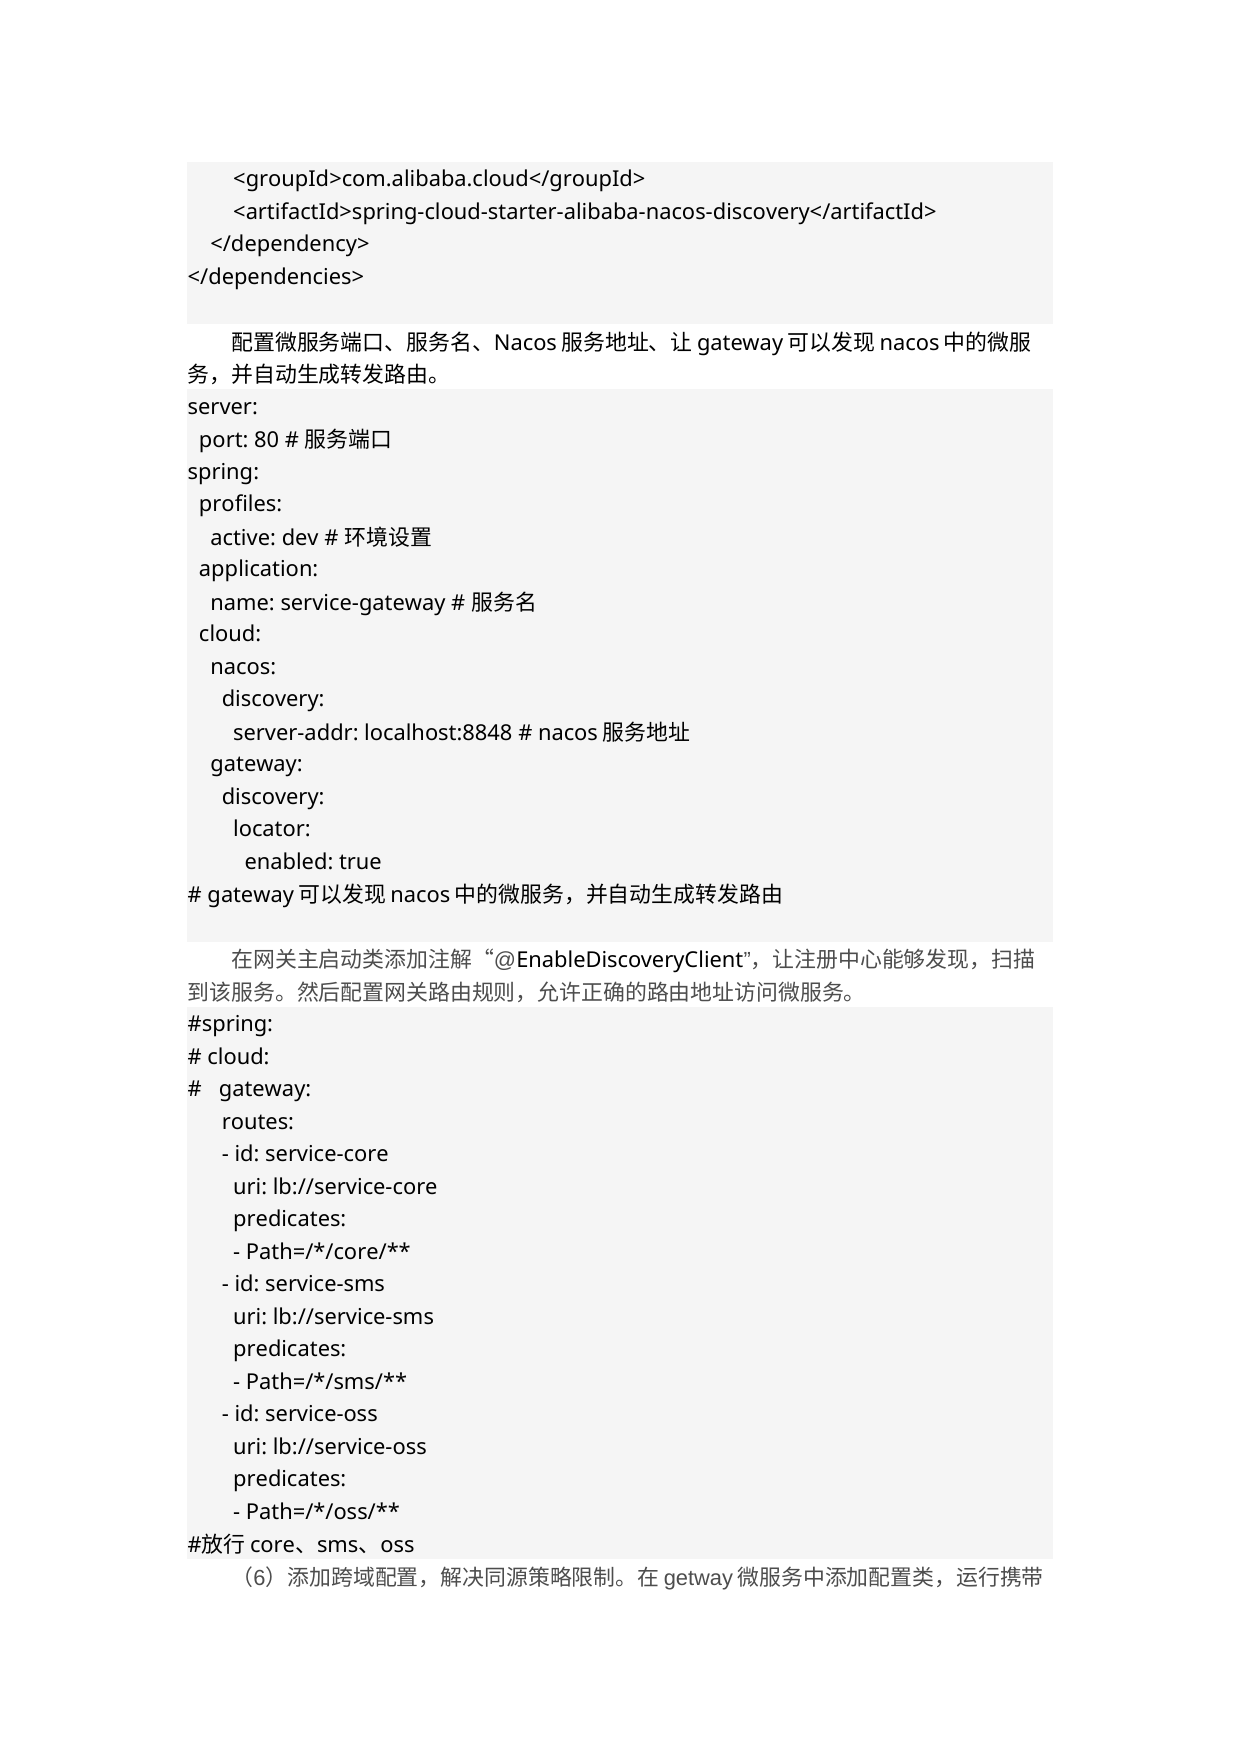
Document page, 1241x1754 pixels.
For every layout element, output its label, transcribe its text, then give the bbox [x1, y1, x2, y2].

text # gateway: [187, 1072, 1053, 1104]
text server-addr: localhost:8848 # nacos服务地址 [187, 714, 1053, 747]
text predicates: [187, 1332, 1053, 1364]
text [187, 1559, 1053, 1592]
text <groupId>com.alibaba.cloud</groupId> [187, 162, 1053, 194]
text name: service-gateway # 服务名 [187, 584, 1053, 617]
text routes: [187, 1104, 1053, 1137]
text discovery: [187, 779, 1053, 812]
text <artifactId>spring-cloud-starter-alibaba-nacos-discovery</artifactId> [187, 194, 1053, 227]
text - id: service-core [187, 1137, 1053, 1169]
text nacos: [187, 649, 1053, 682]
text uri: lb://service-core [187, 1169, 1053, 1202]
text 配置微服务端口、服务名、Nacos服务地址、让gateway可以发现nacos中的微服务，并自动生成转发路由。 [187, 324, 1053, 389]
text #放行core、sms、oss [187, 1527, 1053, 1559]
text </dependencies> [187, 259, 1053, 292]
text predicates: [187, 1462, 1053, 1494]
text # cloud: [187, 1039, 1053, 1072]
text profiles: [187, 487, 1053, 519]
text </dependency> [187, 227, 1053, 259]
text server: [187, 389, 1053, 422]
text uri: lb://service-oss [187, 1429, 1053, 1462]
text - id: service-oss [187, 1397, 1053, 1429]
text locator: [187, 812, 1053, 844]
text cloud: [187, 617, 1053, 649]
text discovery: [187, 682, 1053, 714]
text # gateway可以发现nacos中的微服务，并自动生成转发路由 [187, 877, 1053, 909]
text spring: [187, 454, 1053, 487]
text application: [187, 552, 1053, 584]
text - Path=/*/core/** [187, 1234, 1053, 1267]
text active: dev # 环境设置 [187, 519, 1053, 552]
text enabled: true [187, 844, 1053, 877]
text - id: service-sms [187, 1267, 1053, 1299]
text - Path=/*/sms/** [187, 1364, 1053, 1397]
text port: 80 # 服务端口 [187, 422, 1053, 454]
text gateway: [187, 747, 1053, 779]
text #spring: [187, 1007, 1053, 1039]
text 在网关主启动类添加注解“@EnableDiscoveryClient”，让注册中心能够发现，扫描到该服务。然后配置网关路由规则，允许正确的路由地址访问微服务。 [187, 942, 1053, 1007]
text uri: lb://service-sms [187, 1299, 1053, 1332]
text - Path=/*/oss/** [187, 1494, 1053, 1527]
text predicates: [187, 1202, 1053, 1234]
